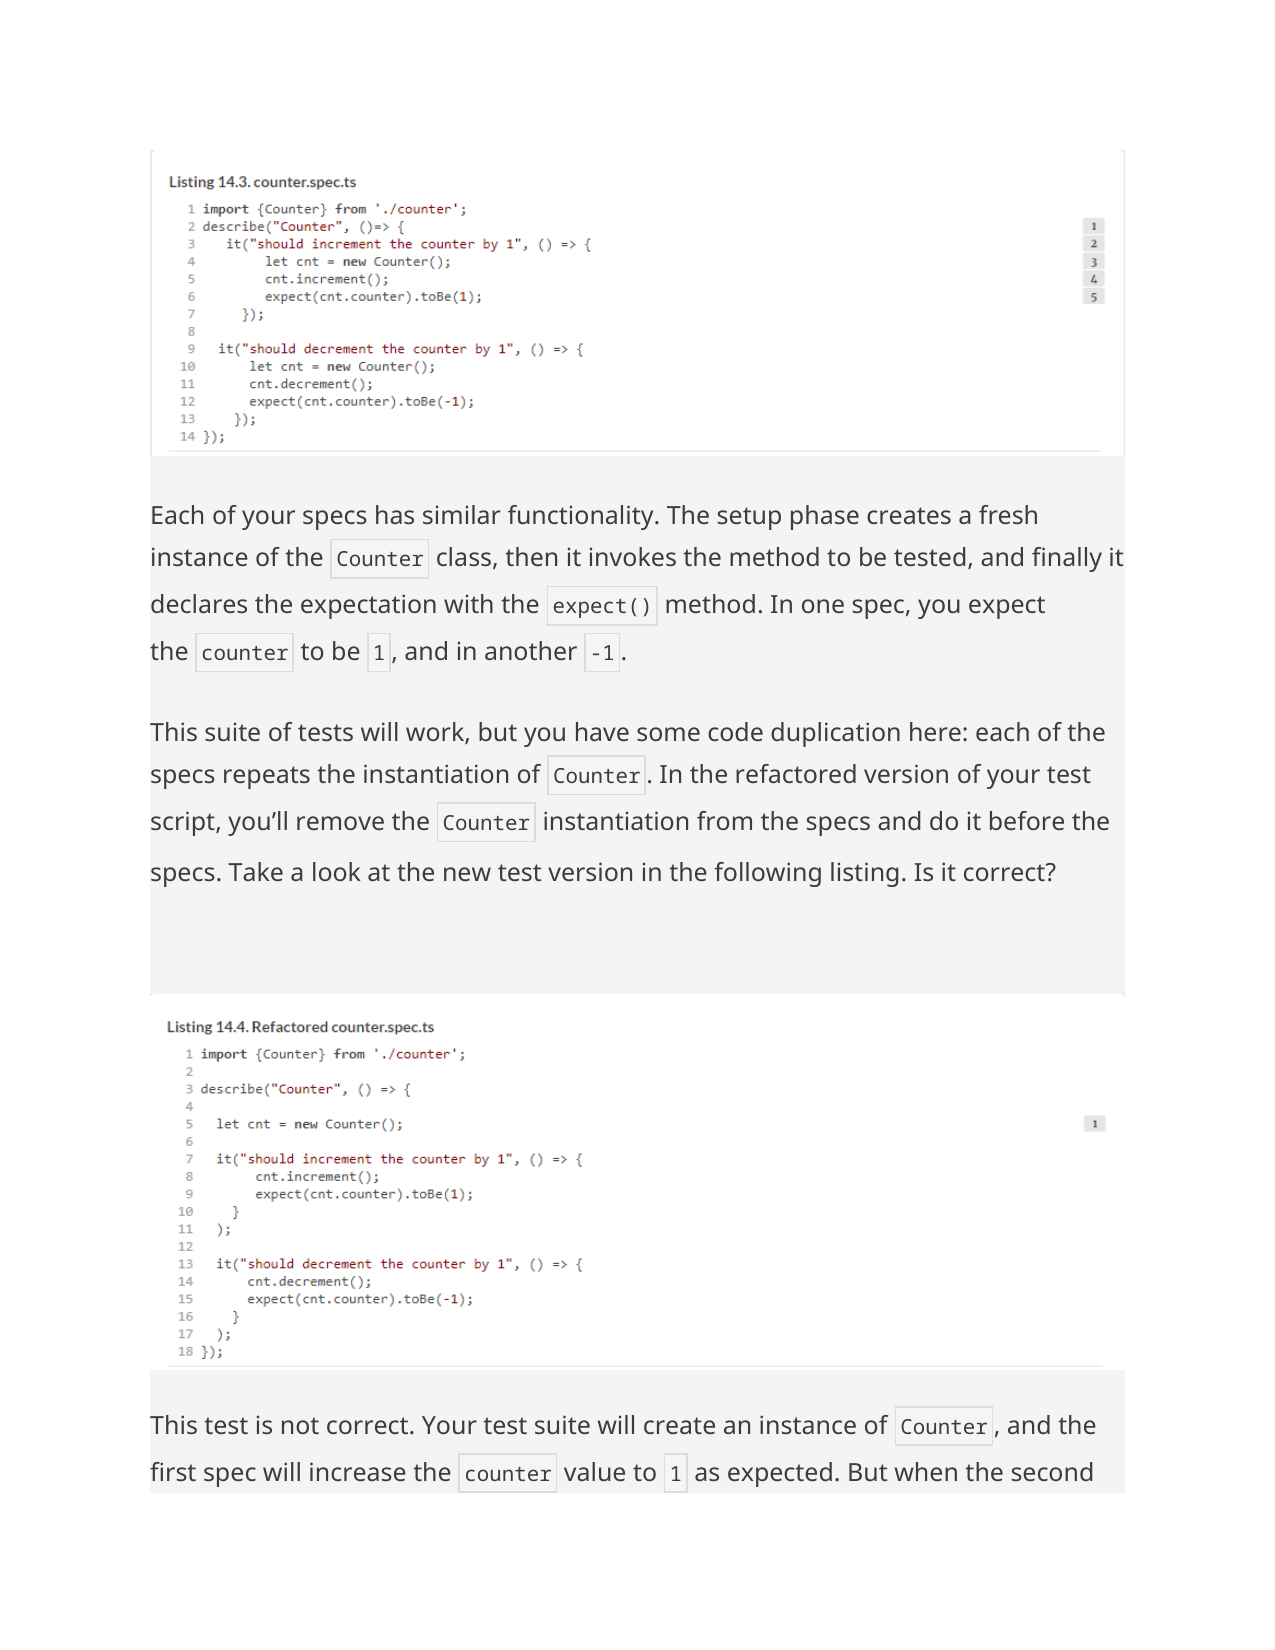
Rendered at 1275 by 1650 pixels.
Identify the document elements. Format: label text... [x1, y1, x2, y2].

picture [150, 994, 1125, 1370]
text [150, 1399, 1125, 1493]
text Each of your specs has similar functionality. The setup phase creates a fresh instance of the Counter class, then it invokes the method to be tested, and finally it declares the expectation with the expect() method. In one spec, you expect the counter to be 1, and in another -1. [150, 485, 1125, 672]
text This suite of tests will work, but you have some code duplication here: each of the specs repeats the instantiation of Counter. In the refactored version of your test script, you’ll remove the Counter instantiation from the specs and do it before the specs. Take a look at the new test version in the following listing. Is it correct? [150, 702, 1125, 889]
picture [150, 150, 1125, 456]
